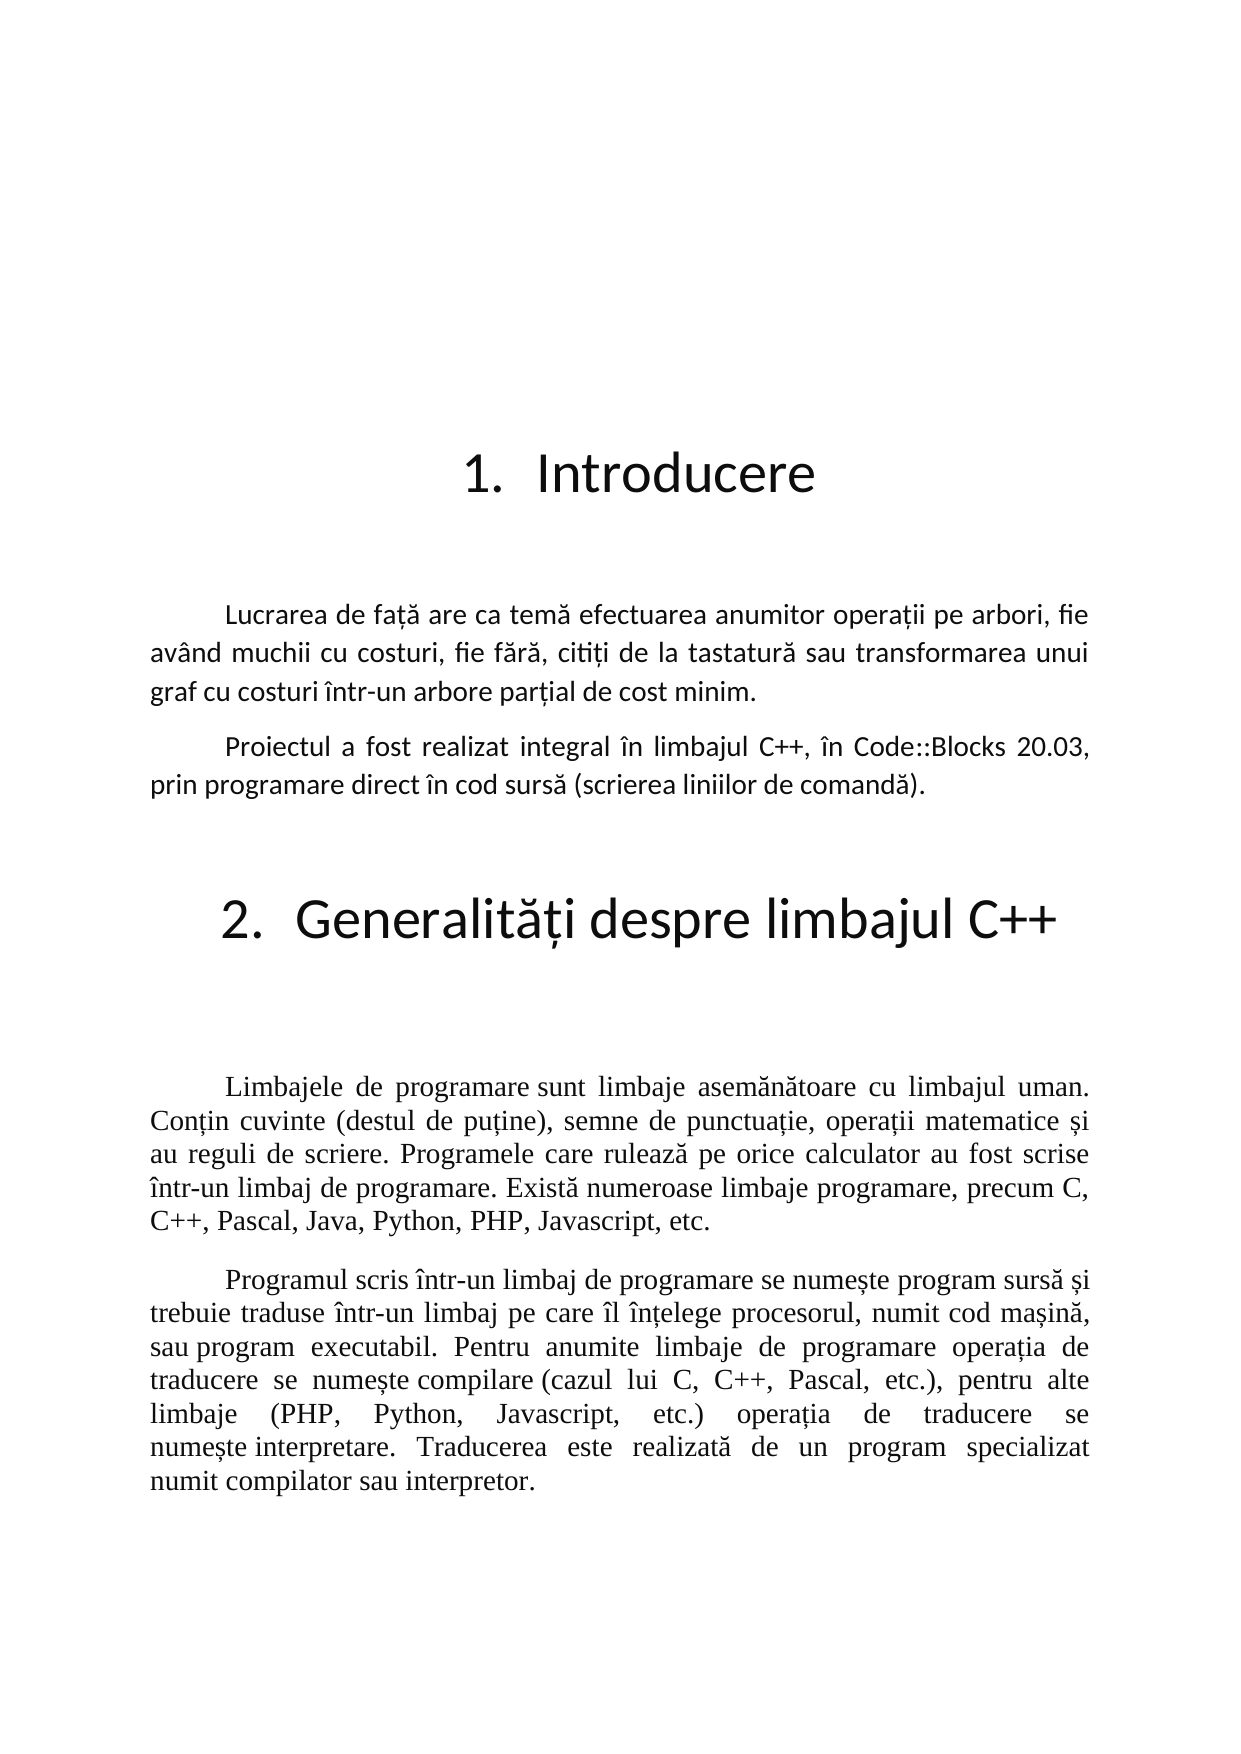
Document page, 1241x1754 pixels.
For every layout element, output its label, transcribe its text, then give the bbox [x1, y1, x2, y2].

list Generalități despre limbajul C++ [187, 882, 1090, 953]
text Lucrarea de față are ca temă efectuarea anumitor operații pe arbori, fie având muchii cu costuri, fie fără, citiți de la tastatură sau transformarea unui graf cu costuri într-un arbore parțial de cost minim. [150, 596, 1090, 708]
text Proiectul a fost realizat integral în limbajul C++, în Code::Blocks 20.03, prin programare direct în cod sursă (scrierea liniilor de comandă). [150, 728, 1090, 802]
text Limbajele de programare sunt limbaje asemănătoare cu limbajul uman. Conțin cuvinte (destul de puține), semne de punctuație, operații matematice și au reguli de scriere. Programele care rulează pe orice calculator au fost scrise într-un limbaj de programare. Există numeroase limbaje programare, precum C, C++, Pascal, Java, Python, PHP, Javascript, etc. [150, 1069, 1090, 1237]
list Introducere [187, 436, 1090, 507]
text Programul scris într-un limbaj de programare se numește program sursă și trebuie traduse într-un limbaj pe care îl înțelege procesorul, numit cod mașină, sau program executabil. Pentru anumite limbaje de programare operația de traducere se numește compilare (cazul lui C, C++, Pascal, etc.), pentru alte limbaje (PHP, Python, Javascript, etc.) operația de traducere se numește interpretare. Traducerea este realizată de un program specializat numit compilator sau interpretor. [150, 1262, 1090, 1497]
